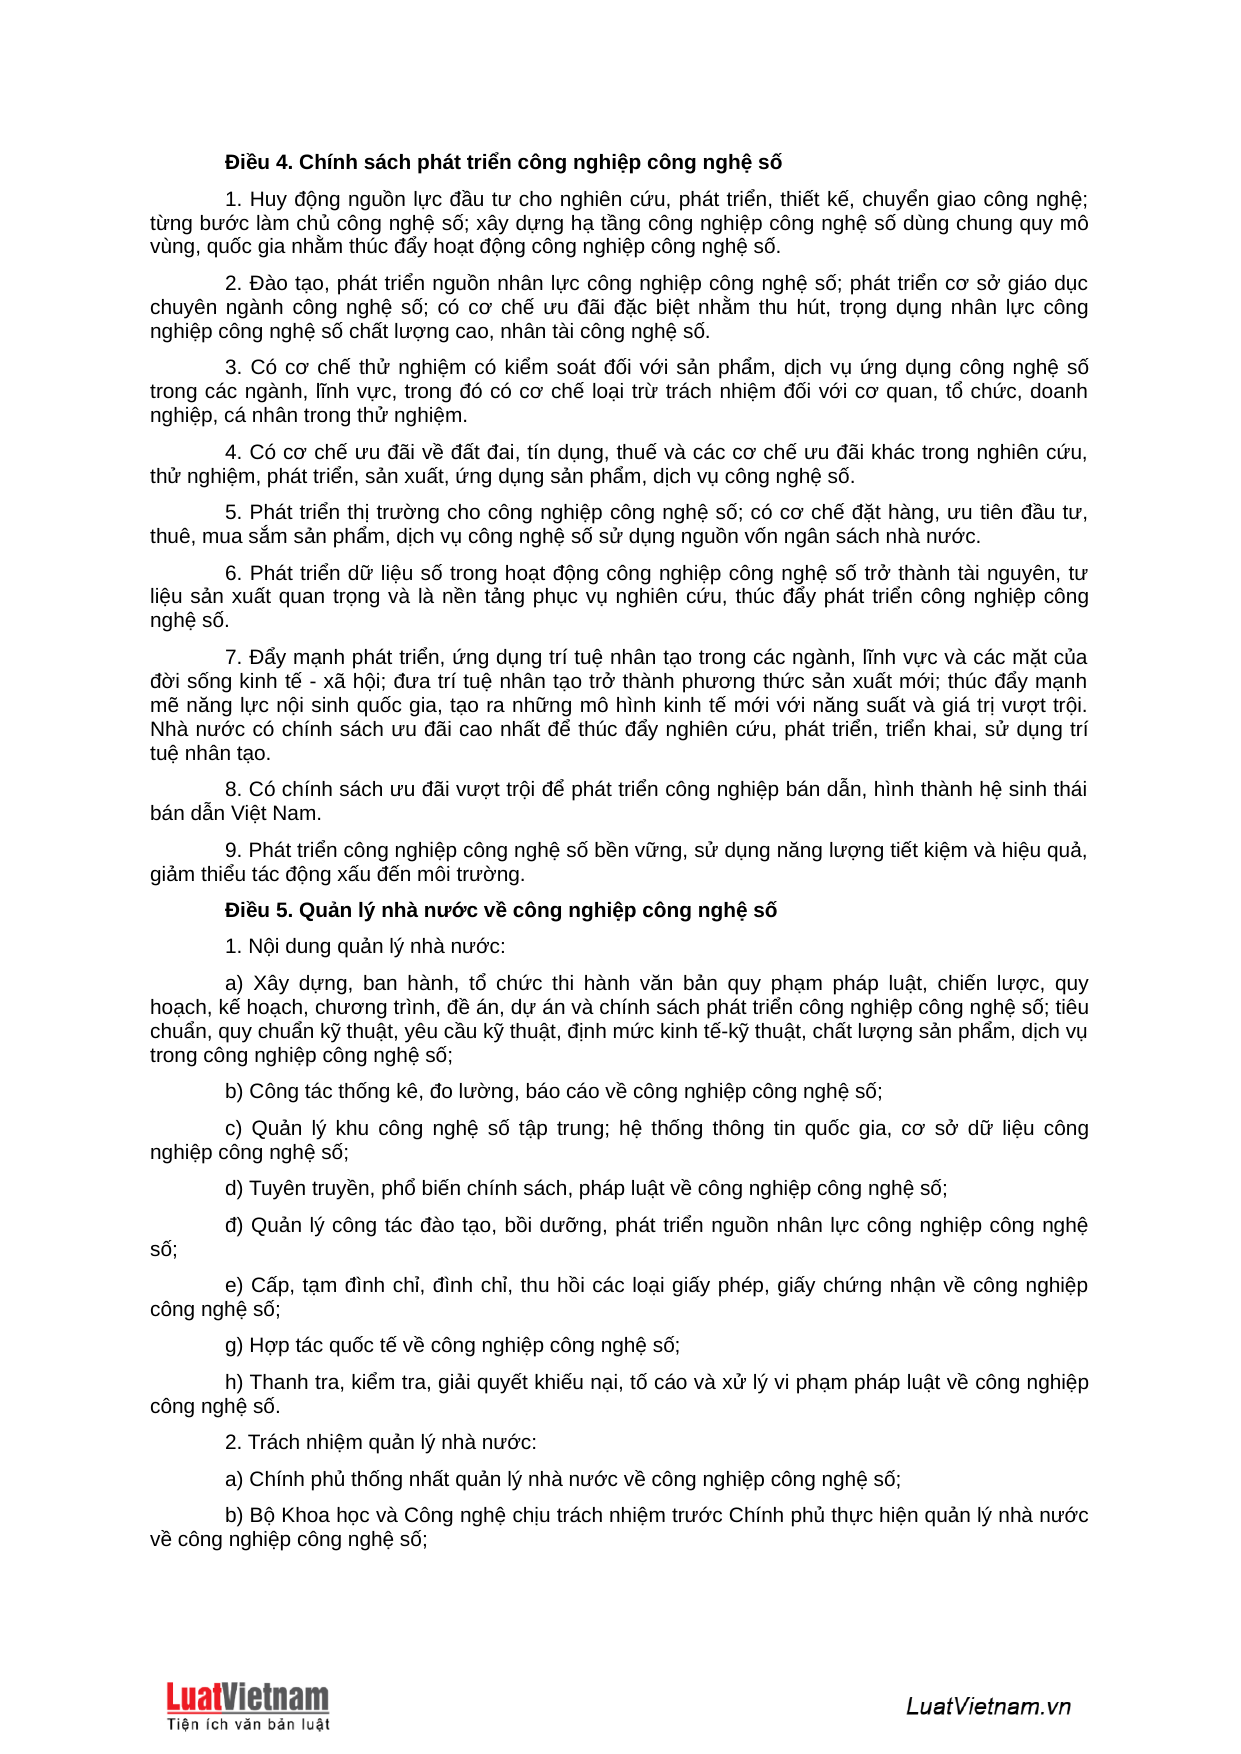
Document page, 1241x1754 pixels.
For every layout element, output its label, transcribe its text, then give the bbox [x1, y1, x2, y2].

text 6. Phát triển dữ liệu số trong hoạt động công nghiệp công nghệ số trở thành tài nguyên, tư liệu sản xuất quan trọng và là nền tảng phục vụ nghiên cứu, thúc đẩy phát triển công nghiệp công nghệ số. [150, 560, 1090, 632]
text d) Tuyên truyền, phổ biến chính sách, pháp luật về công nghiệp công nghệ số; [150, 1176, 1090, 1200]
text 3. Có cơ chế thử nghiệm có kiểm soát đối với sản phẩm, dịch vụ ứng dụng công nghệ số trong các ngành, lĩnh vực, trong đó có cơ chế loại trừ trách nhiệm đối với cơ quan, tổ chức, doanh nghiệp, cá nhân trong thử nghiệm. [150, 355, 1090, 427]
text 1. Huy động nguồn lực đầu tư cho nghiên cứu, phát triển, thiết kế, chuyển giao công nghệ; từng bước làm chủ công nghệ số; xây dựng hạ tầng công nghiệp công nghệ số dùng chung quy mô vùng, quốc gia nhằm thúc đẩy hoạt động công nghiệp công nghệ số. [150, 186, 1090, 258]
text 8. Có chính sách ưu đãi vượt trội để phát triển công nghiệp bán dẫn, hình thành hệ sinh thái bán dẫn Việt Nam. [150, 777, 1090, 825]
text e) Cấp, tạm đình chỉ, đình chỉ, thu hồi các loại giấy phép, giấy chứng nhận về công nghiệp công nghệ số; [150, 1273, 1090, 1321]
text 5. Phát triển thị trường cho công nghiệp công nghệ số; có cơ chế đặt hàng, ưu tiên đầu tư, thuê, mua sắm sản phẩm, dịch vụ công nghệ số sử dụng nguồn vốn ngân sách nhà nước. [150, 500, 1090, 548]
text 2. Đào tạo, phát triển nguồn nhân lực công nghiệp công nghệ số; phát triển cơ sở giáo dục chuyên ngành công nghệ số; có cơ chế ưu đãi đặc biệt nhằm thu hút, trọng dụng nhân lực công nghiệp công nghệ số chất lượng cao, nhân tài công nghệ số. [150, 271, 1090, 343]
text b) Công tác thống kê, đo lường, báo cáo về công nghiệp công nghệ số; [150, 1079, 1090, 1103]
text 4. Có cơ chế ưu đãi về đất đai, tín dụng, thuế và các cơ chế ưu đãi khác trong nghiên cứu, thử nghiệm, phát triển, sản xuất, ứng dụng sản phẩm, dịch vụ công nghệ số. [150, 439, 1090, 487]
text 1. Nội dung quản lý nhà nước: [150, 934, 1090, 958]
text 9. Phát triển công nghiệp công nghệ số bền vững, sử dụng năng lượng tiết kiệm và hiệu quả, giảm thiểu tác động xấu đến môi trường. [150, 837, 1090, 885]
text h) Thanh tra, kiểm tra, giải quyết khiếu nại, tố cáo và xử lý vi phạm pháp luật về công nghiệp công nghệ số. [150, 1370, 1090, 1418]
text Điều 5. Quản lý nhà nước về công nghiệp công nghệ số [150, 898, 1090, 922]
text c) Quản lý khu công nghệ số tập trung; hệ thống thông tin quốc gia, cơ sở dữ liệu công nghiệp công nghệ số; [150, 1116, 1090, 1163]
text đ) Quản lý công tác đào tạo, bồi dưỡng, phát triển nguồn nhân lực công nghiệp công nghệ số; [150, 1212, 1090, 1260]
picture [150, 1659, 1090, 1754]
text g) Hợp tác quốc tế về công nghiệp công nghệ số; [150, 1333, 1090, 1357]
text 2. Trách nhiệm quản lý nhà nước: [150, 1430, 1090, 1454]
text a) Xây dựng, ban hành, tổ chức thi hành văn bản quy phạm pháp luật, chiến lược, quy hoạch, kế hoạch, chương trình, đề án, dự án và chính sách phát triển công nghiệp công nghệ số; tiêu chuẩn, quy chuẩn kỹ thuật, yêu cầu kỹ thuật, định mức kinh tế-kỹ thuật, chất lượng sản phẩm, dịch vụ trong công nghiệp công nghệ số; [150, 971, 1090, 1067]
text Điều 4. Chính sách phát triển công nghiệp công nghệ số [150, 150, 1090, 174]
text 7. Đẩy mạnh phát triển, ứng dụng trí tuệ nhân tạo trong các ngành, lĩnh vực và các mặt của đời sống kinh tế - xã hội; đưa trí tuệ nhân tạo trở thành phương thức sản xuất mới; thúc đẩy mạnh mẽ năng lực nội sinh quốc gia, tạo ra những mô hình kinh tế mới với năng suất và giá trị vượt trội. Nhà nước có chính sách ưu đãi cao nhất để thúc đẩy nghiên cứu, phát triển, triển khai, sử dụng trí tuệ nhân tạo. [150, 645, 1090, 764]
text b) Bộ Khoa học và Công nghệ chịu trách nhiệm trước Chính phủ thực hiện quản lý nhà nước về công nghiệp công nghệ số; [150, 1503, 1090, 1551]
text a) Chính phủ thống nhất quản lý nhà nước về công nghiệp công nghệ số; [150, 1467, 1090, 1491]
